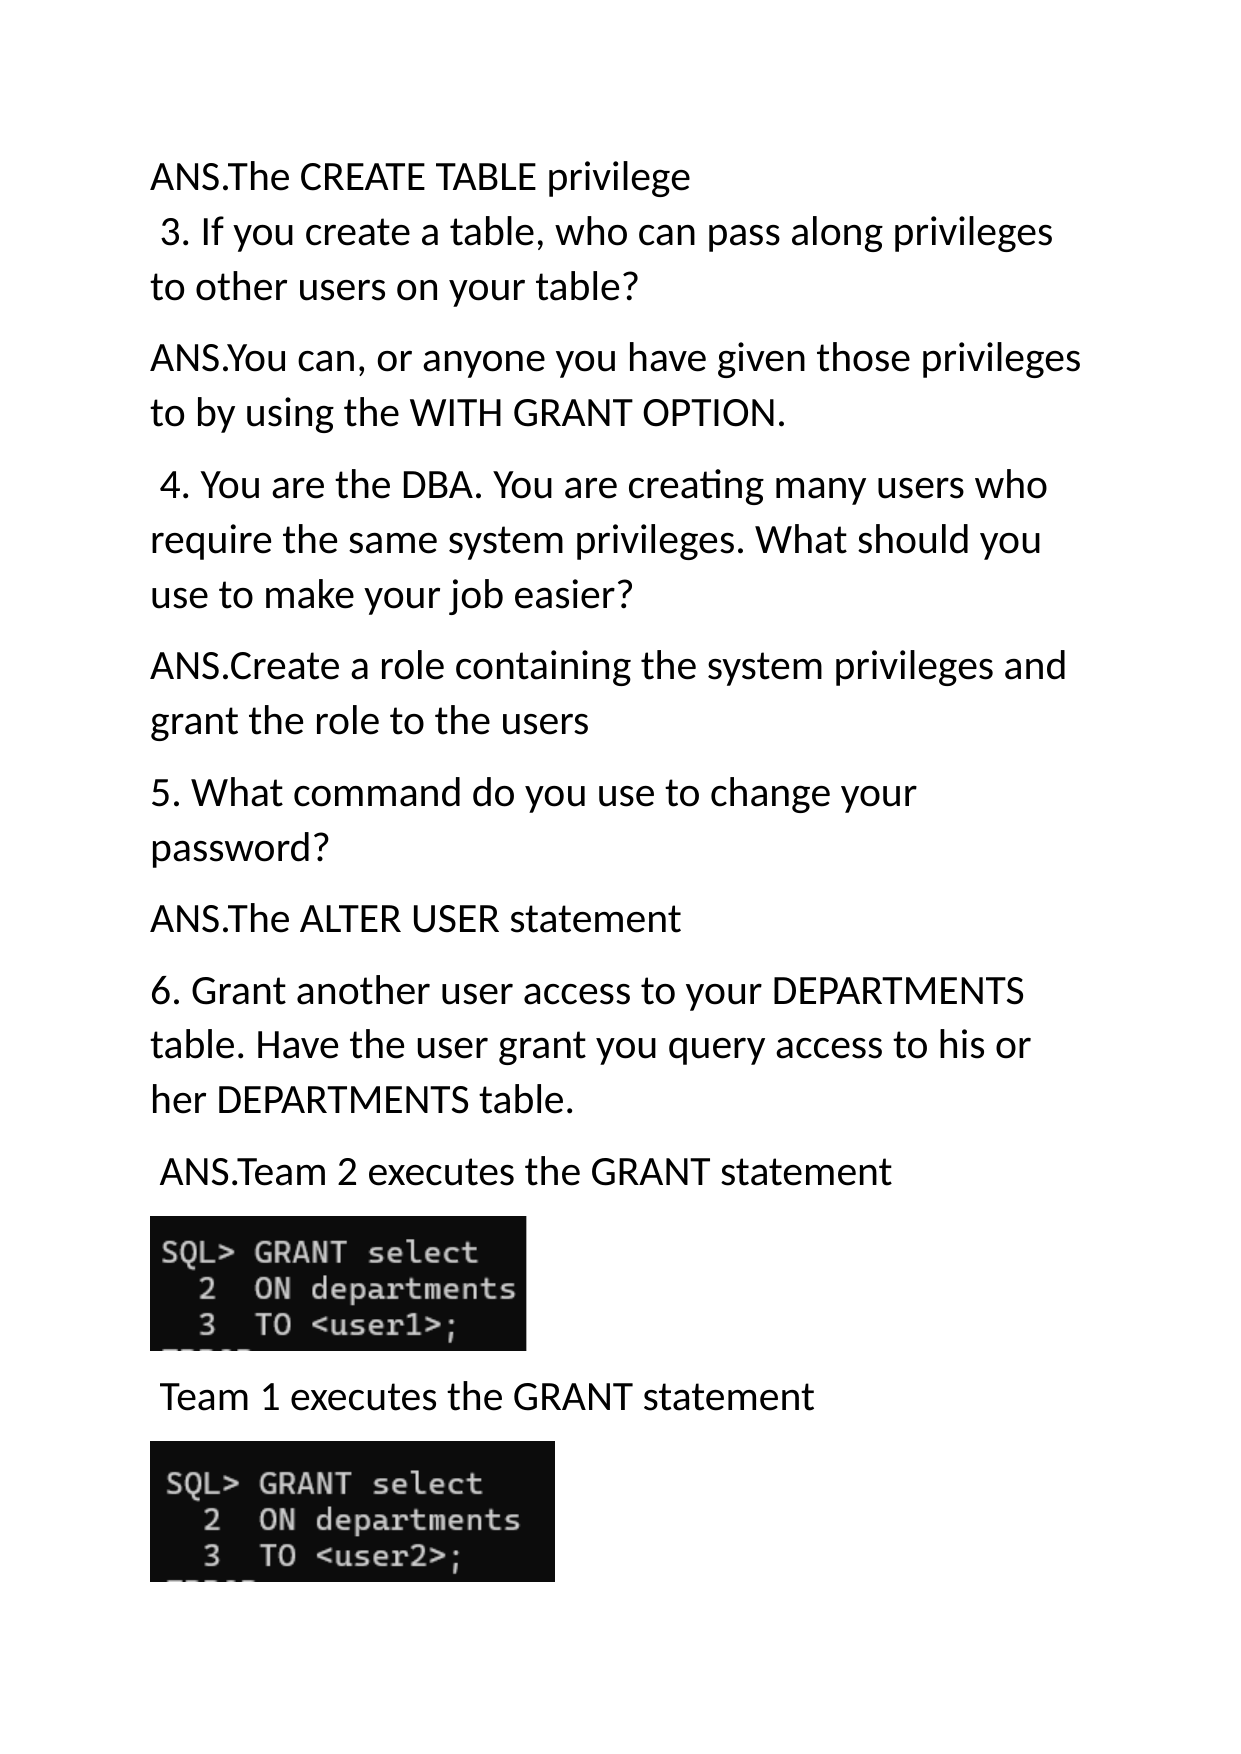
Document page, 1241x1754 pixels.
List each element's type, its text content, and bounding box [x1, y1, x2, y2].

text Team 1 executes the GRANT statement [150, 1370, 1090, 1421]
text ANS.Create a role containing the system privileges and grant the role to the users [150, 639, 1090, 745]
text 6. Grant another user access to your DEPARTMENTS table. Have the user grant you query access to his or her DEPARTMENTS table. [150, 964, 1090, 1124]
text ANS.You can, or anyone you have given those privileges to by using the WITH GRANT OPTION. [150, 331, 1090, 437]
text 5. What command do you use to change your password? [150, 766, 1090, 871]
text ANS.The CREATE TABLE privilege 3. If you create a table, who can pass along privileges to other users on your table? [150, 150, 1090, 311]
text ANS.The ALTER USER statement [150, 892, 1090, 943]
text 4. You are the DBA. You are creating many users who require the same system privileges. What should you use to make your job easier? [150, 458, 1090, 618]
text ANS.Team 2 executes the GRANT statement [150, 1145, 1090, 1196]
picture [150, 1216, 527, 1351]
picture [150, 1441, 555, 1582]
